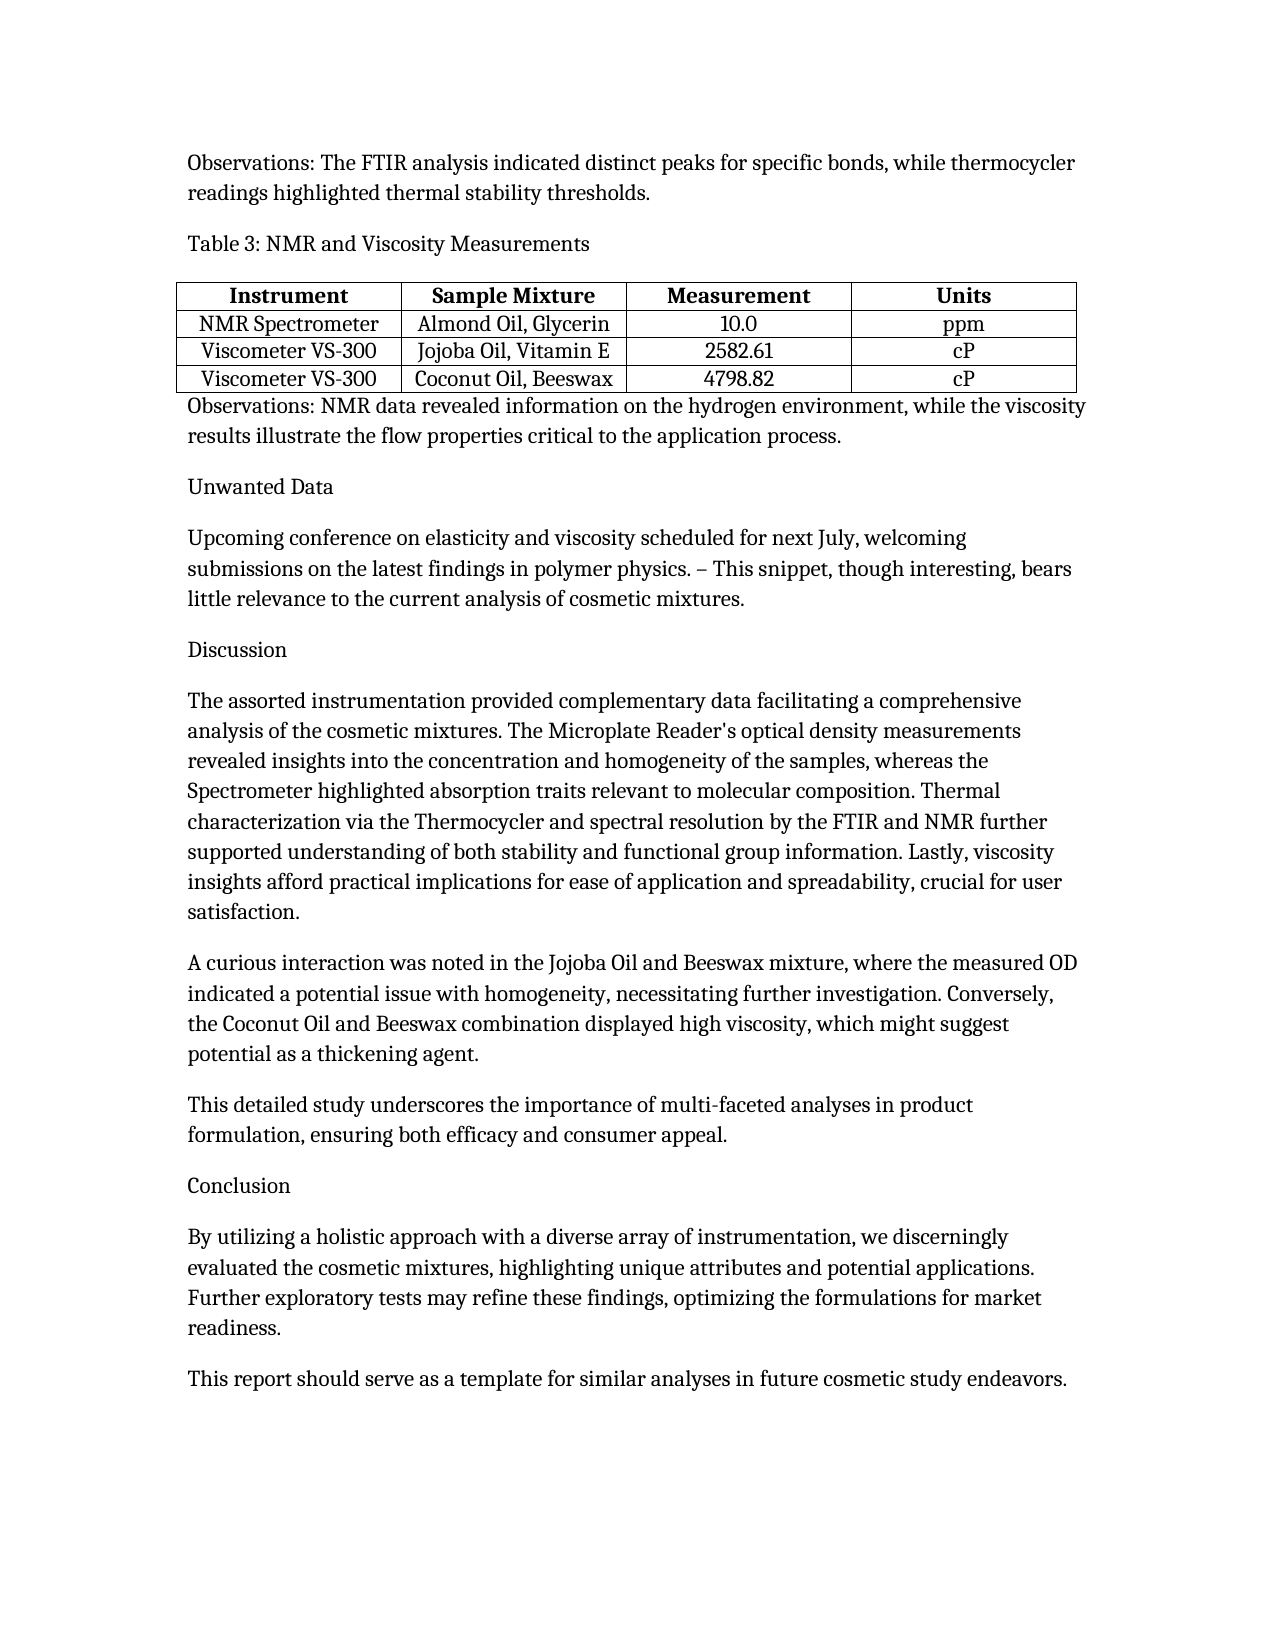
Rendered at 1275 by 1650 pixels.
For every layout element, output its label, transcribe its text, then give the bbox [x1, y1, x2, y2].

table_cell Viscometer VS-300 [177, 366, 401, 392]
table_cell ppm [852, 311, 1076, 337]
table_header Units [852, 283, 1076, 310]
table_cell Jojoba Oil, Vitamin E [402, 338, 626, 364]
table_cell Almond Oil, Glycerin [402, 311, 626, 337]
table_cell NMR Spectrometer [177, 311, 401, 337]
text This report should serve as a template for similar analyses in future cosmetic study endeavors. [187, 1366, 1087, 1392]
text Table 3: NMR and Viscosity Measurements [187, 231, 1087, 258]
table_cell cP [852, 338, 1076, 364]
text This detailed study underscores the importance of multi-faceted analyses in product formulation, ensuring both efficacy and consumer appeal. [187, 1092, 1087, 1148]
text Conclusion [187, 1173, 1087, 1199]
table_header Measurement [627, 283, 851, 310]
text The assorted instrumentation provided complementary data facilitating a comprehensive analysis of the cosmetic mixtures. The Microplate Reader's optical density measurements revealed insights into the concentration and homogeneity of the samples, whereas the Spectrometer highlighted absorption traits relevant to molecular composition. Thermal characterization via the Thermocycler and spectral resolution by the FTIR and NMR further supported understanding of both stability and functional group information. Lastly, viscosity insights afford practical implications for ease of application and spreadability, crucial for user satisfaction. [187, 688, 1087, 926]
table_header Sample Mixture [402, 283, 626, 310]
text Unwanted Data [187, 474, 1087, 501]
text Observations: The FTIR analysis indicated distinct peaks for specific bonds, while thermocycler readings highlighted thermal stability thresholds. [187, 150, 1087, 207]
table_cell 10.0 [627, 311, 851, 337]
text Observations: NMR data revealed information on the hydrogen environment, while the viscosity results illustrate the flow properties critical to the application process. [187, 393, 1087, 449]
table_cell 2582.61 [627, 338, 851, 364]
table_header Instrument [177, 283, 401, 310]
table_cell Coconut Oil, Beeswax [402, 366, 626, 392]
text Upcoming conference on elasticity and viscosity scheduled for next July, welcoming submissions on the latest findings in polymer physics. – This snippet, though interesting, bears little relevance to the current analysis of cosmetic mixtures. [187, 525, 1087, 612]
text Discussion [187, 637, 1087, 663]
table_cell Viscometer VS-300 [177, 338, 401, 364]
text By utilizing a holistic approach with a diverse array of instrumentation, we discerningly evaluated the cosmetic mixtures, highlighting unique attributes and potential applications. Further exploratory tests may refine these findings, optimizing the formulations for market readiness. [187, 1224, 1087, 1341]
text A curious interaction was noted in the Jojoba Oil and Beeswax mixture, where the measured OD indicated a potential issue with homogeneity, necessitating further investigation. Conversely, the Coconut Oil and Beeswax combination displayed high viscosity, which might suggest potential as a thickening agent. [187, 950, 1087, 1067]
table_cell cP [852, 366, 1076, 392]
table_cell 4798.82 [627, 366, 851, 392]
